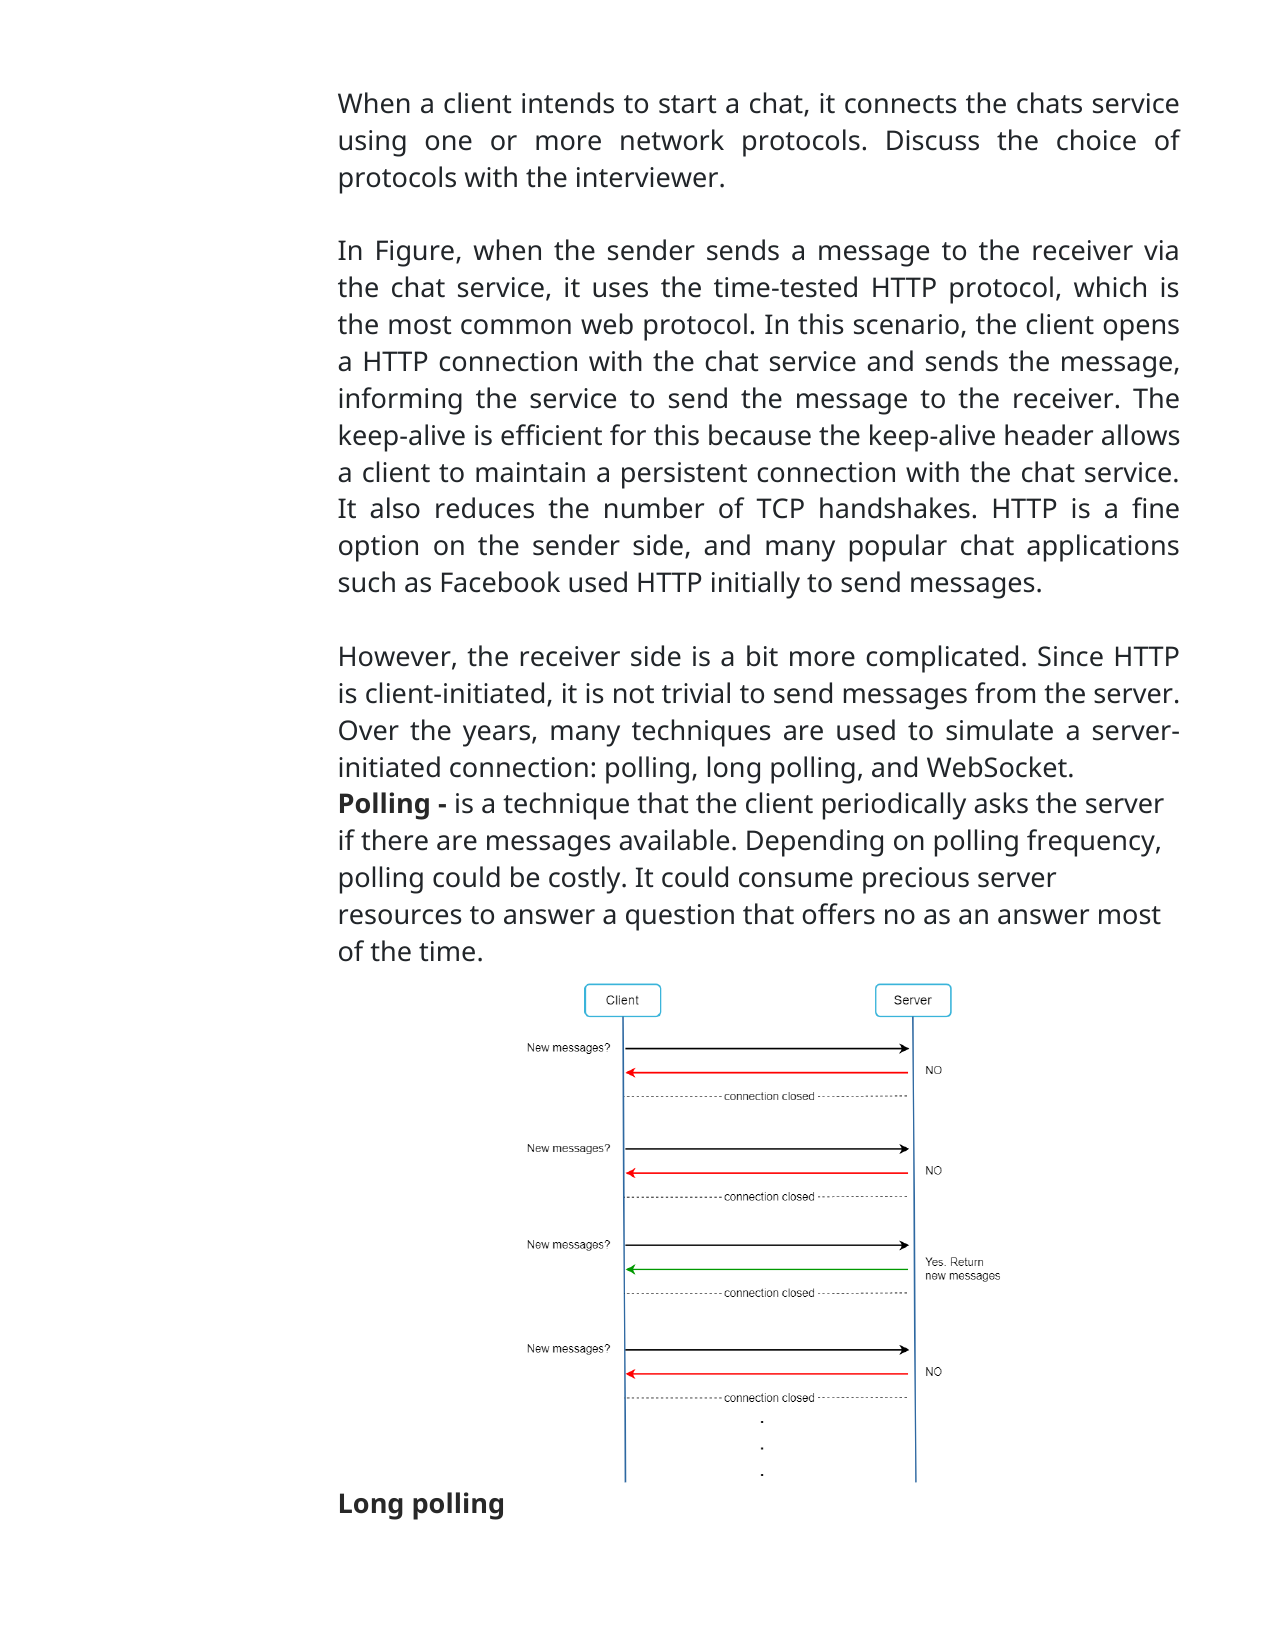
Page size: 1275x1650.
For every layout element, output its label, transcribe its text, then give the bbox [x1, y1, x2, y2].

subtitle Polling - is a technique that the client periodically asks the server if there are messages available. Depending on polling frequency, polling could be costly. It could consume precious server resources to answer a question that offers no as an answer most of the time. [337, 785, 1181, 969]
text However, the receiver side is a bit more complicated. Since HTTP is client-initiated, it is not trivial to send messages from the server. Over the years, many techniques are used to simulate a server-initiated connection: polling, long polling, and WebSocket. [337, 637, 1181, 785]
text When a client intends to start a chat, it connects the chats service using one or more network protocols. Discuss the choice of protocols with the interviewer. [337, 84, 1181, 195]
picture [517, 969, 1004, 1485]
subtitle Long polling [262, 1485, 1181, 1522]
text In Figure, when the sender sends a message to the receiver via the chat service, it uses the time-tested HTTP protocol, which is the most common web protocol. In this scenario, the client opens a HTTP connection with the chat service and sends the message, informing the service to send the message to the receiver. The keep-alive is efficient for this because the keep-alive header allows a client to maintain a persistent connection with the chat service. It also reduces the number of TCP handshakes. HTTP is a fine option on the sender side, and many popular chat applications such as Facebook used HTTP initially to send messages. [337, 232, 1181, 601]
